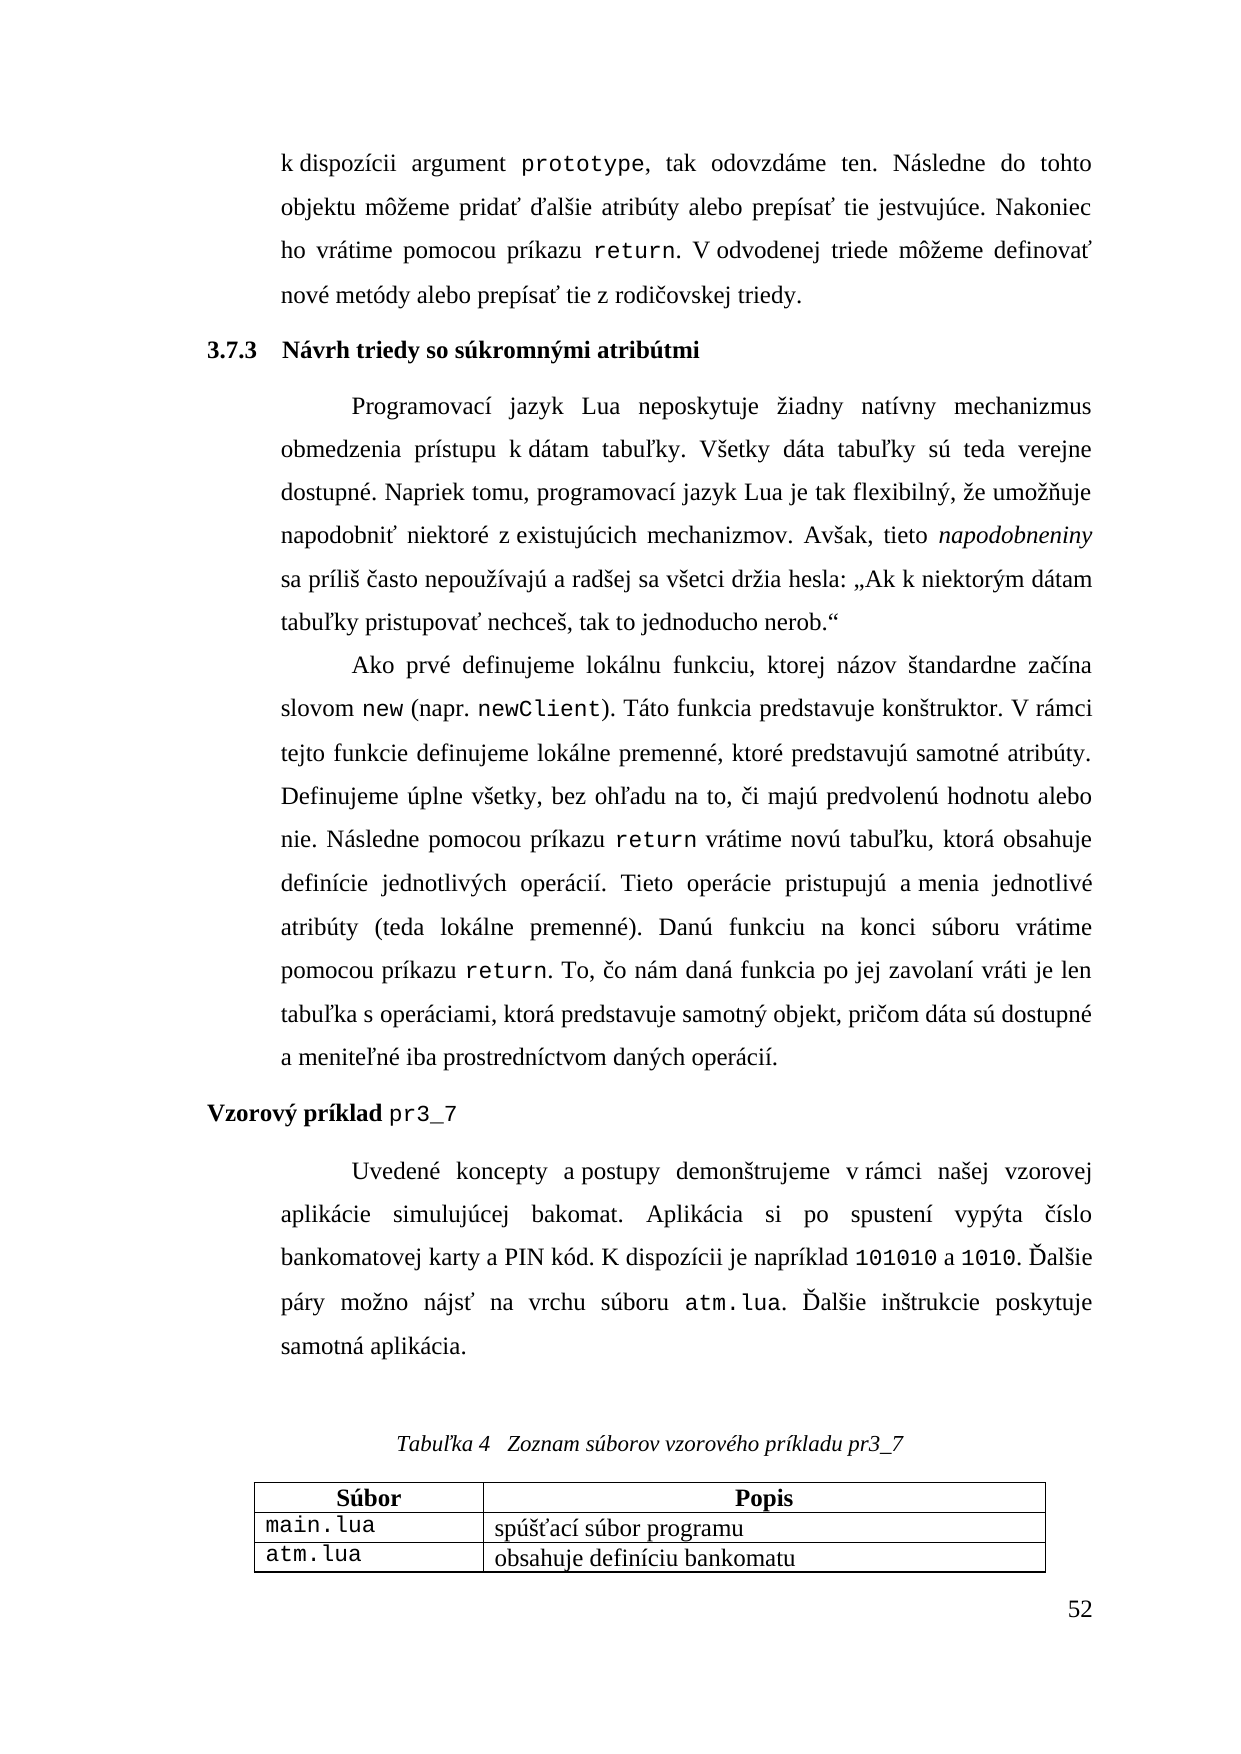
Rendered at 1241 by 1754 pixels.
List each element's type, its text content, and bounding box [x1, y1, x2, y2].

text Ako prvé definujeme lokálnu funkciu, ktorej názov štandardne začína slovom new (napr. newClient). Táto funkcia predstavuje konštruktor. V rámci tejto funkcie definujeme lokálne premenné, ktoré predstavujú samotné atribúty. Definujeme úplne všetky, bez ohľadu na to, či majú predvolenú hodnotu alebo nie. Následne pomocou príkazu return vrátime novú tabuľku, ktorá obsahuje definície jednotlivých operácií. Tieto operácie pristupujú a menia jednotlivé atribúty (teda lokálne premenné). Danú funkciu na konci súboru vrátime pomocou príkazu return. To, čo nám daná funkcia po jej zavolaní vráti je len tabuľka s operáciami, ktorá predstavuje samotný objekt, pričom dáta sú dostupné a meniteľné iba prostredníctvom daných operácií. [281, 650, 1092, 1071]
table_header Súbor [255, 1483, 483, 1512]
subtitle Vzorový príklad pr3_7 [207, 1098, 1092, 1128]
table_cell obsahuje definíciu bankomatu [484, 1543, 1045, 1571]
table_header Popis [484, 1483, 1045, 1512]
table_cell spúšťací súbor programu [484, 1513, 1045, 1542]
table_cell main.lua [255, 1513, 483, 1542]
table_cell atm.lua [255, 1543, 483, 1571]
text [281, 148, 1092, 309]
subtitle 3.7.3 Návrh triedy so súkromnými atribútmi [207, 336, 1092, 364]
text Uvedené koncepty a postupy demonštrujeme v rámci našej vzorovej aplikácie simulujúcej bakomat. Aplikácia si po spustení vypýta číslo bankomatovej karty a PIN kód. K dispozícii je napríklad 101010 a 1010. Ďalšie páry možno nájsť na vrchu súboru atm.lua. Ďalšie inštrukcie poskytuje samotná aplikácia. [281, 1156, 1092, 1360]
text Programovací jazyk Lua neposkytuje žiadny natívny mechanizmus obmedzenia prístupu k dátam tabuľky. Všetky dáta tabuľky sú teda verejne dostupné. Napriek tomu, programovací jazyk Lua je tak flexibilný, že umožňuje napodobniť niektoré z existujúcich mechanizmov. Avšak, tieto napodobneniny sa príliš často nepoužívajú a radšej sa všetci držia hesla: „Ak k niektorým dátam tabuľky pristupovať nechceš, tak to jednoducho nerob.“ [281, 391, 1092, 636]
